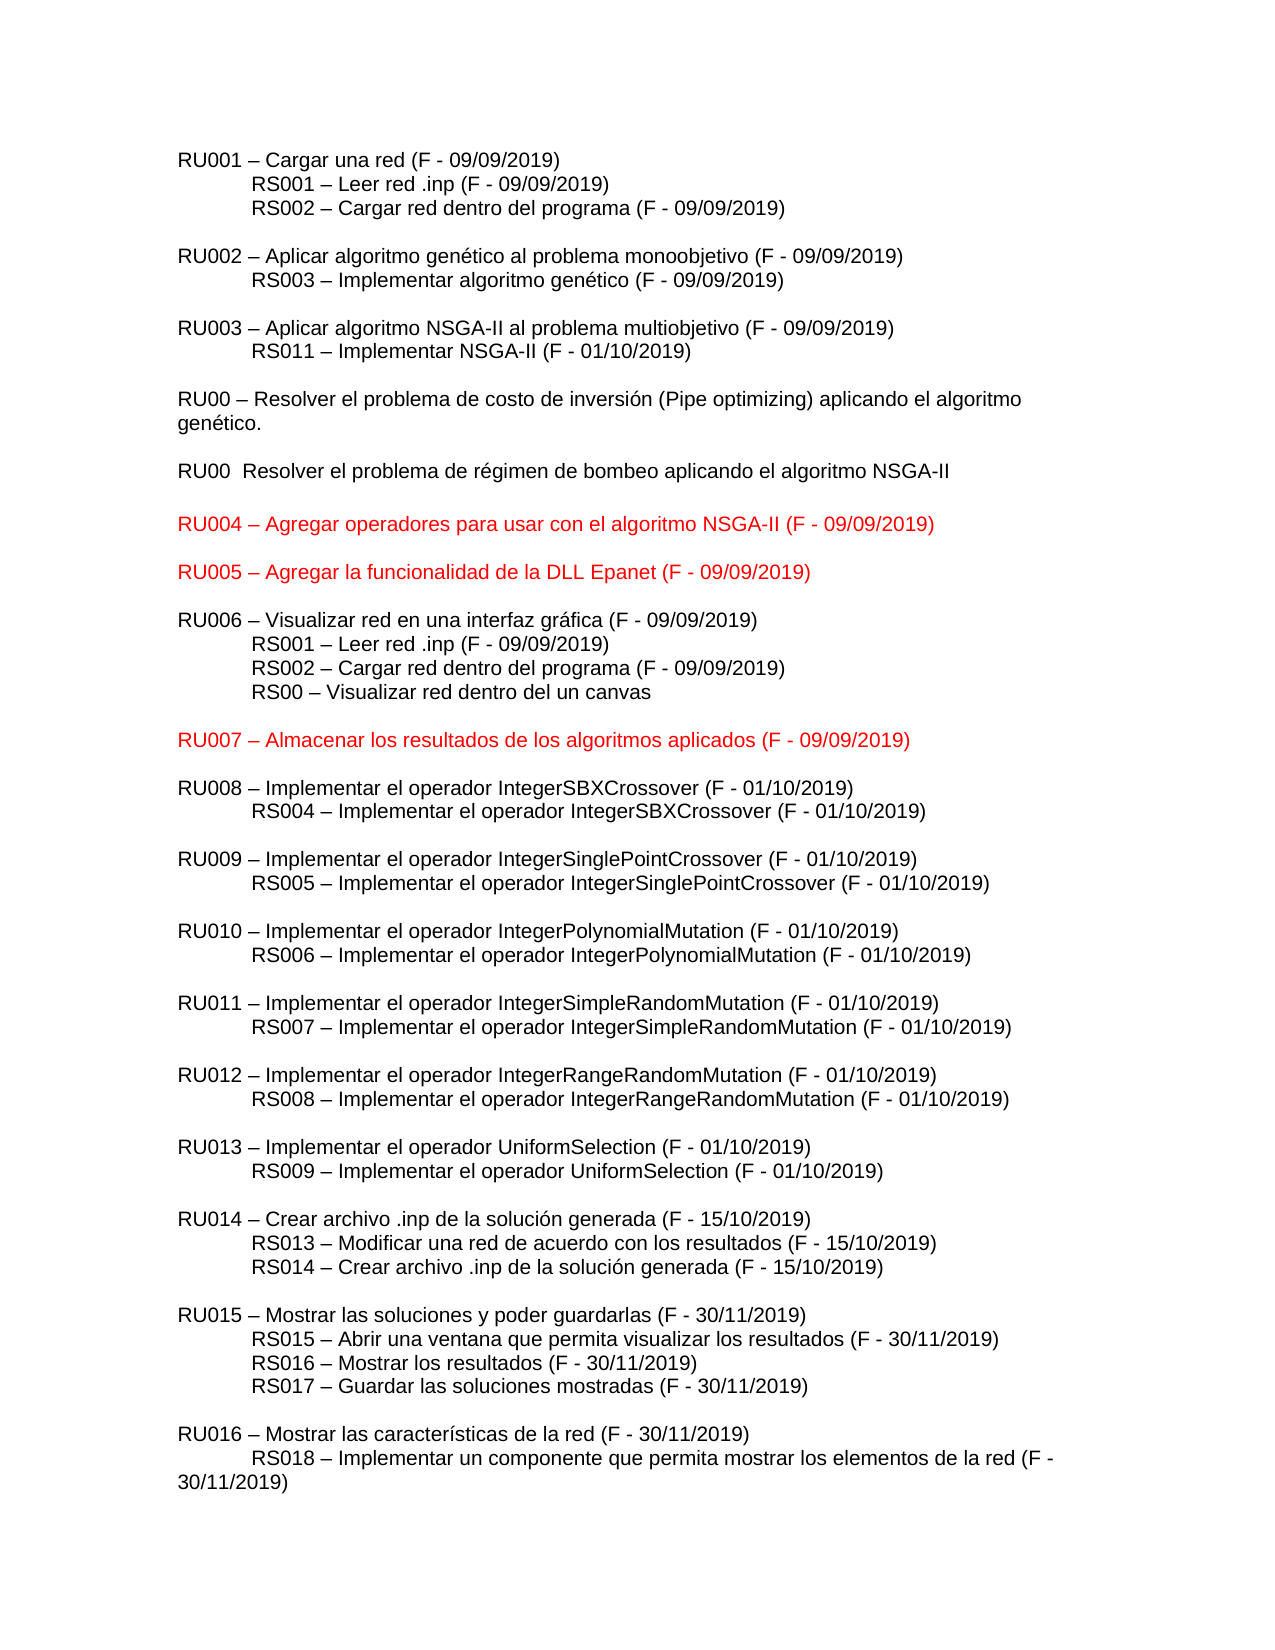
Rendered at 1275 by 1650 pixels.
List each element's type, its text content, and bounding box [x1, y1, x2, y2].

text RS007 – Implementar el operador IntegerSimpleRandomMutation (F - 01/10/2019) [251, 1015, 1098, 1039]
text RS013 – Modificar una red de acuerdo con los resultados (F - 15/10/2019) [177, 1231, 1098, 1254]
text RU012 – Implementar el operador IntegerRangeRandomMutation (F - 01/10/2019) [177, 1063, 1098, 1087]
text RU010 – Implementar el operador IntegerPolynomialMutation (F - 01/10/2019) [177, 919, 1098, 943]
text RU015 – Mostrar las soluciones y poder guardarlas (F - 30/11/2019) [177, 1302, 1098, 1326]
text RS014 – Crear archivo .inp de la solución generada (F - 15/10/2019) [177, 1254, 1098, 1278]
text RU005 – Agregar la funcionalidad de la DLL Epanet (F - 09/09/2019) [177, 560, 1098, 584]
text RU013 – Implementar el operador UniformSelection (F - 01/10/2019) [177, 1135, 1098, 1159]
text RU016 – Mostrar las características de la red (F - 30/11/2019) [177, 1422, 1098, 1446]
text RU002 – Aplicar algoritmo genético al problema monoobjetivo (F - 09/09/2019) [177, 243, 1098, 267]
text RS002 – Cargar red dentro del programa (F - 09/09/2019) [177, 656, 1098, 679]
text RS009 – Implementar el operador UniformSelection (F - 01/10/2019) [177, 1159, 1098, 1183]
text RU001 – Cargar una red (F - 09/09/2019) [177, 148, 1098, 172]
text RS006 – Implementar el operador IntegerPolynomialMutation (F - 01/10/2019) [177, 943, 1098, 967]
text RU00 Resolver el problema de régimen de bombeo aplicando el algoritmo NSGA-II [177, 459, 1098, 483]
text RS004 – Implementar el operador IntegerSBXCrossover (F - 01/10/2019) [177, 799, 1098, 823]
text RU00 – Resolver el problema de costo de inversión (Pipe optimizing) aplicando el algoritmo genético. [177, 387, 1098, 435]
text RU007 – Almacenar los resultados de los algoritmos aplicados (F - 09/09/2019) [177, 727, 1098, 751]
text RS002 – Cargar red dentro del programa (F - 09/09/2019) [177, 196, 1098, 219]
text RS003 – Implementar algoritmo genético (F - 09/09/2019) [177, 267, 1098, 291]
text RS005 – Implementar el operador IntegerSinglePointCrossover (F - 01/10/2019) [177, 871, 1098, 895]
text RU014 – Crear archivo .inp de la solución generada (F - 15/10/2019) [177, 1207, 1098, 1231]
text RU008 – Implementar el operador IntegerSBXCrossover (F - 01/10/2019) [177, 775, 1098, 799]
text RS011 – Implementar NSGA-II (F - 01/10/2019) [177, 339, 1098, 363]
text RU009 – Implementar el operador IntegerSinglePointCrossover (F - 01/10/2019) [177, 847, 1098, 871]
text RS015 – Abrir una ventana que permita visualizar los resultados (F - 30/11/2019) [177, 1326, 1098, 1350]
text RU011 – Implementar el operador IntegerSimpleRandomMutation (F - 01/10/2019) [177, 991, 1098, 1015]
text RU006 – Visualizar red en una interfaz gráfica (F - 09/09/2019) [177, 608, 1098, 632]
text RS018 – Implementar un componente que permita mostrar los elementos de la red (F - 30/11/2019) [177, 1446, 1098, 1494]
text RS017 – Guardar las soluciones mostradas (F - 30/11/2019) [177, 1374, 1098, 1398]
text RS00 – Visualizar red dentro del un canvas [177, 679, 1098, 703]
text RS001 – Leer red .inp (F - 09/09/2019) [177, 632, 1098, 656]
text RU004 – Agregar operadores para usar con el algoritmo NSGA-II (F - 09/09/2019) [177, 512, 1098, 536]
text RU003 – Aplicar algoritmo NSGA-II al problema multiobjetivo (F - 09/09/2019) [177, 315, 1098, 339]
text RS016 – Mostrar los resultados (F - 30/11/2019) [177, 1350, 1098, 1374]
text RS008 – Implementar el operador IntegerRangeRandomMutation (F - 01/10/2019) [177, 1087, 1098, 1111]
text RS001 – Leer red .inp (F - 09/09/2019) [177, 172, 1098, 196]
